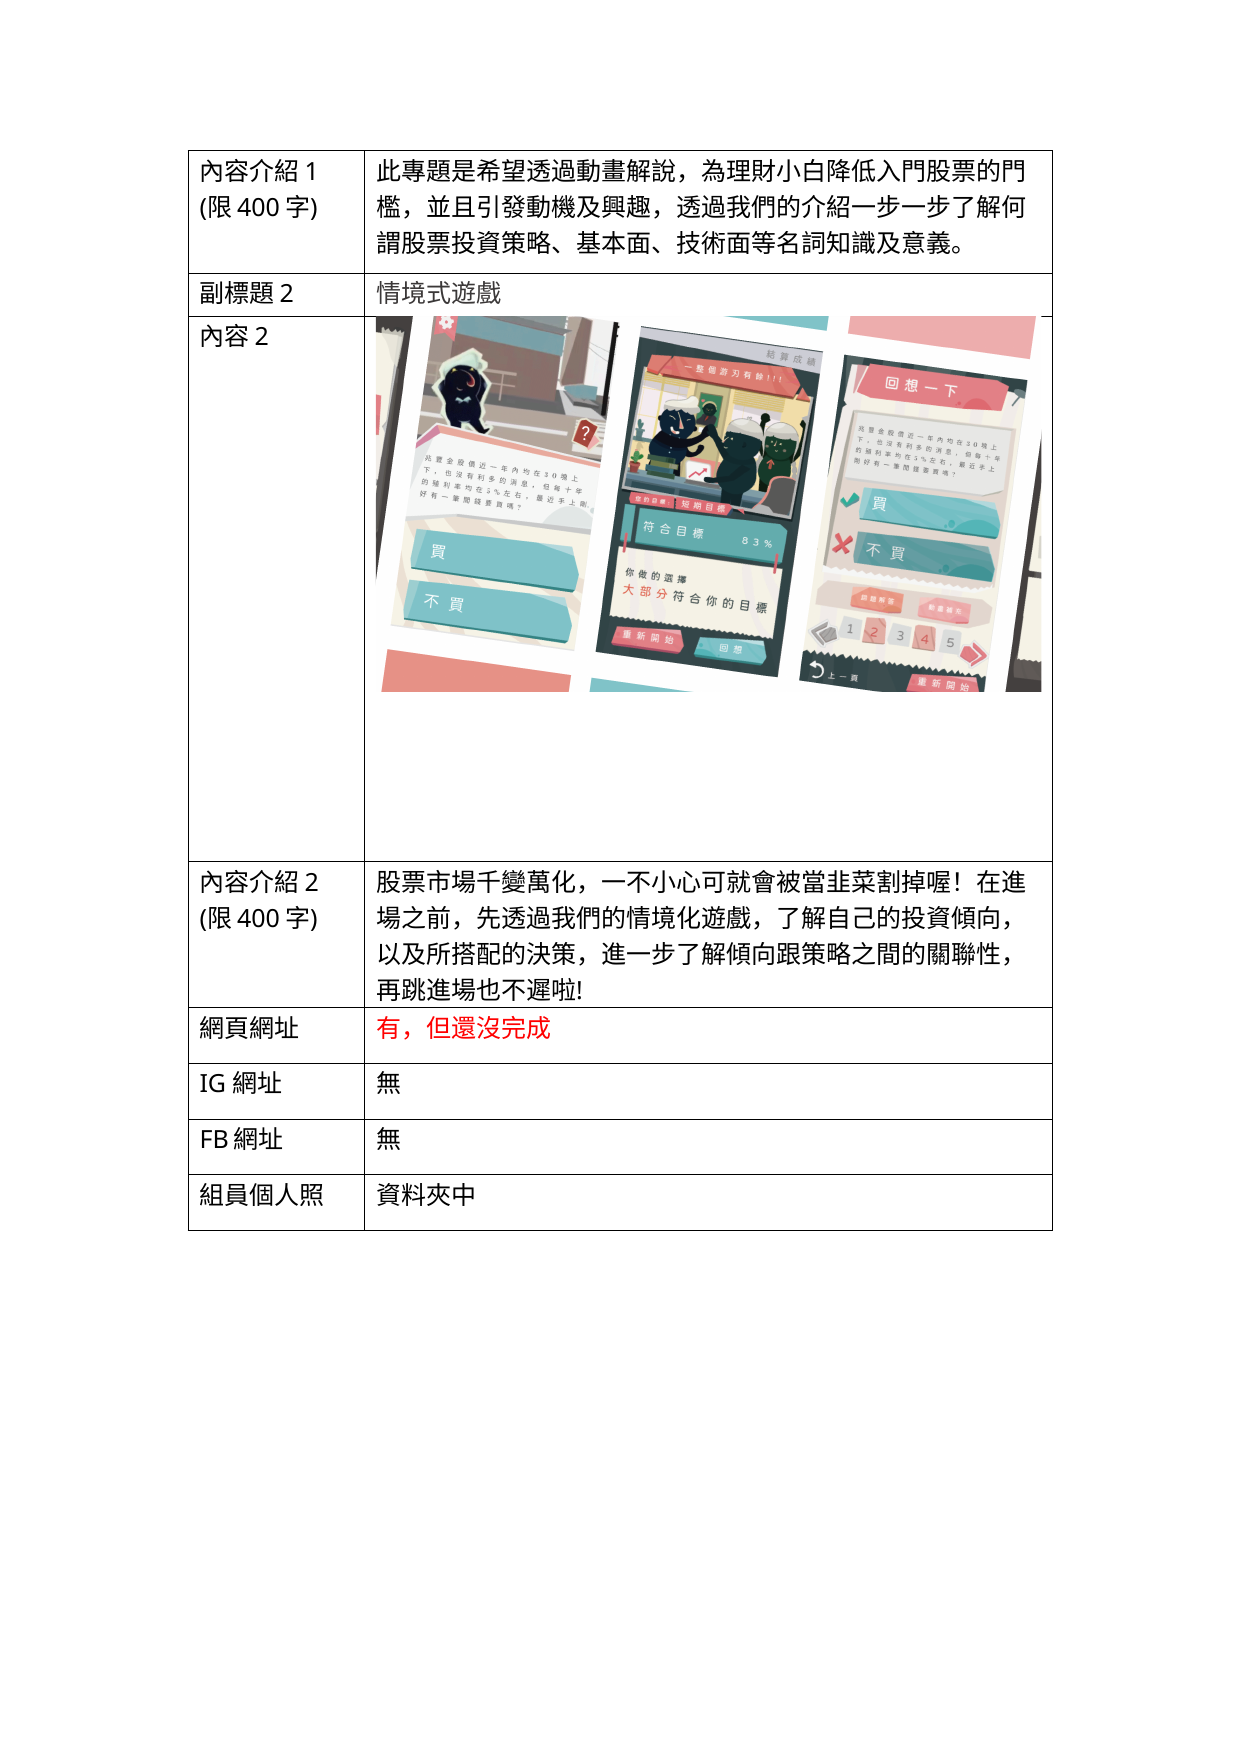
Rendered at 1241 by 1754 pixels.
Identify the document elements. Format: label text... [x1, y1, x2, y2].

table_cell 情境式遊戲 [365, 274, 1052, 316]
table_cell 無 [365, 1064, 1052, 1118]
table_cell 資料夾中 [365, 1175, 1052, 1230]
table_cell 組員個人照 [189, 1175, 364, 1230]
table_cell 內容2 [189, 317, 364, 861]
table_cell 網頁網址 [189, 1008, 364, 1063]
table_cell 內容介紹2 (限400字) [189, 862, 364, 1007]
picture [375, 316, 1042, 692]
table_cell [365, 317, 1052, 861]
table_cell 股票市場千變萬化，一不小心可就會被當韭菜割掉喔！在進場之前，先透過我們的情境化遊戲，了解自己的投資傾向，以及所搭配的決策，進一步了解傾向跟策略之間的關聯性，再跳進場也不遲啦! [365, 862, 1052, 1007]
table_cell 有，但還沒完成 [365, 1008, 1052, 1063]
table_cell 內容介紹1 (限400字) [189, 151, 364, 273]
table_cell FB網址 [189, 1120, 364, 1174]
table_cell 無 [365, 1120, 1052, 1174]
table_cell IG 網址 [189, 1064, 364, 1118]
table_cell 副標題2 [189, 274, 364, 316]
table_cell 此專題是希望透過動畫解說，為理財小白降低入門股票的門檻，並且引發動機及興趣，透過我們的介紹一步一步了解何謂股票投資策略、基本面、技術面等名詞知識及意義。 [365, 151, 1052, 273]
